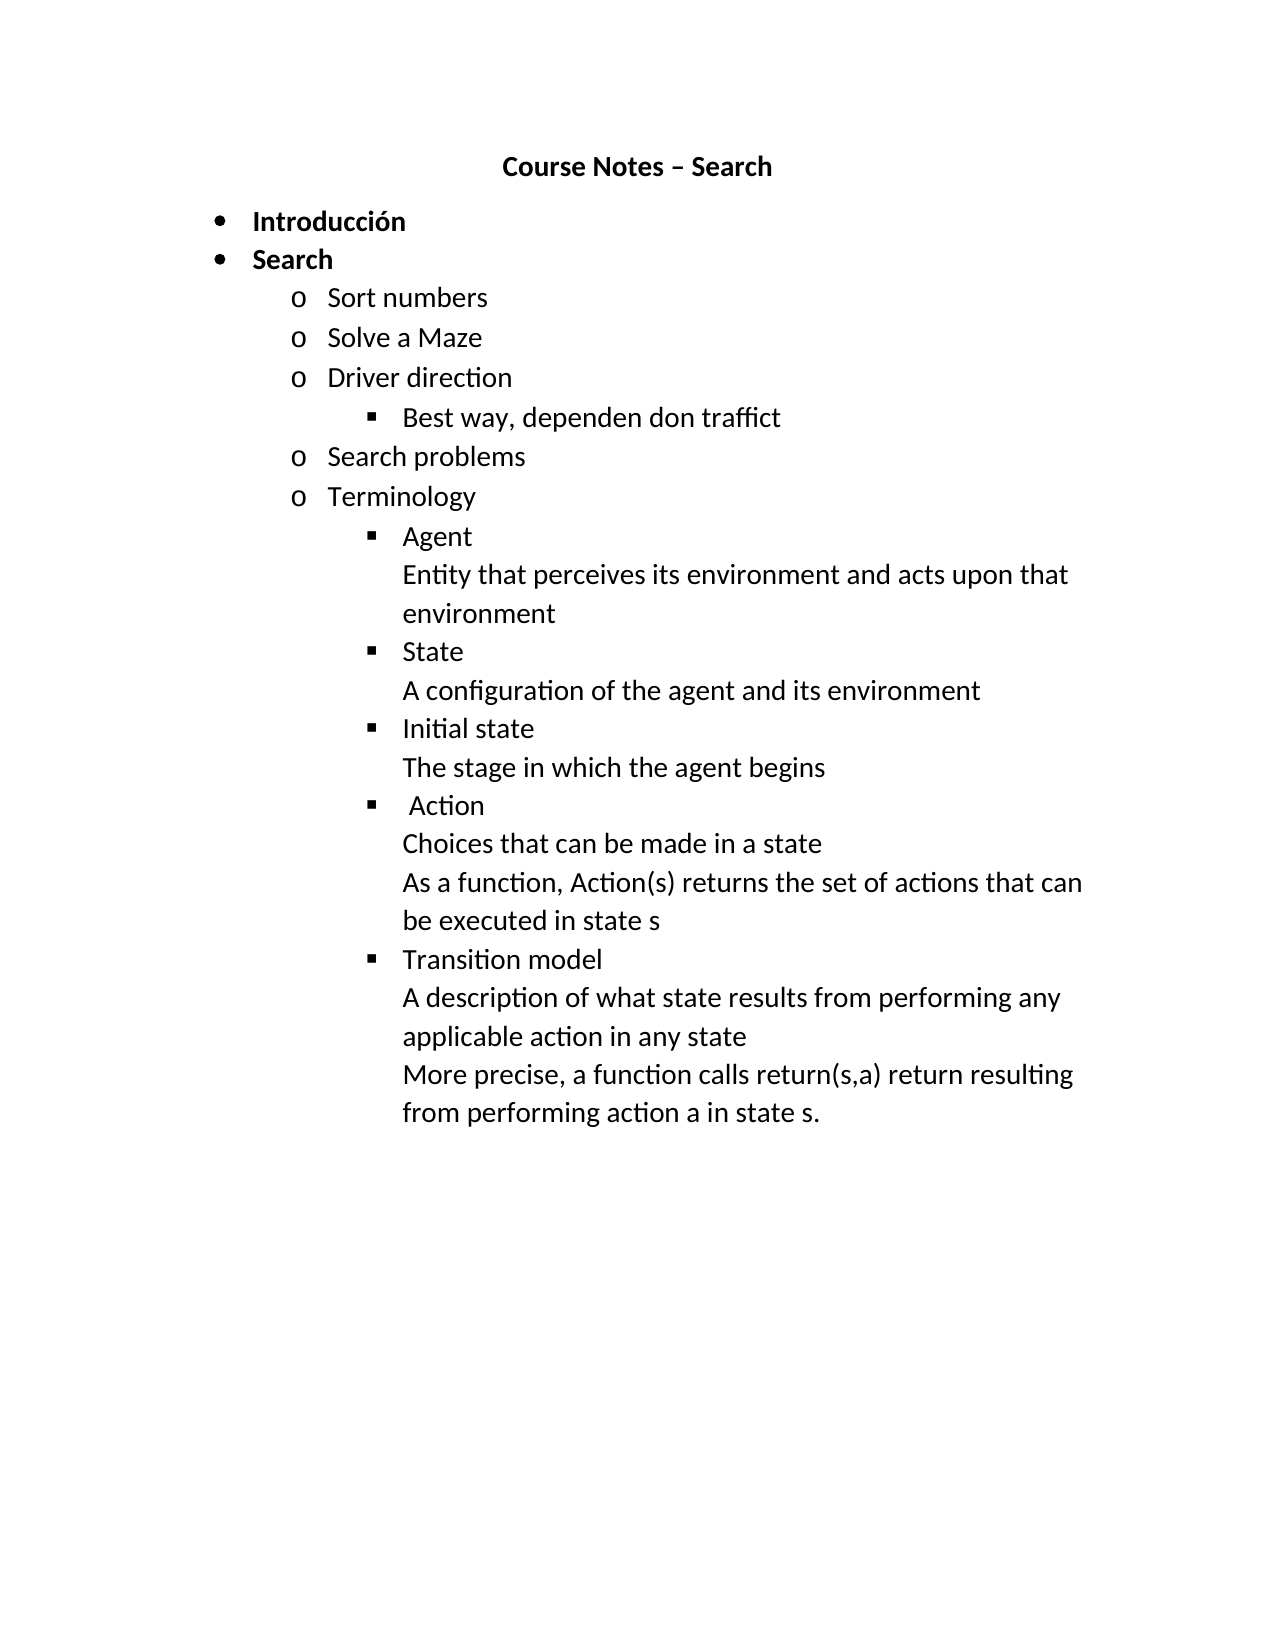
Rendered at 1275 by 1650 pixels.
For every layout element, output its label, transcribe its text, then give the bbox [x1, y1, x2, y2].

list Search [215, 241, 1098, 277]
list Best way, dependen don traffict [365, 399, 1098, 435]
list The stage in which the agent begins [402, 749, 1098, 784]
text Course Notes – Search [177, 148, 1098, 183]
list Action [365, 787, 1098, 823]
list Driver direction [290, 359, 1098, 397]
list Agent [365, 518, 1098, 554]
list Solve a Maze [290, 319, 1098, 357]
list State [365, 633, 1098, 669]
list More precise, a function calls return(s,a) return resulting from performing action a in state s. [402, 1056, 1098, 1130]
list Terminology [290, 478, 1098, 515]
list Entity that perceives its environment and acts upon that environment [402, 556, 1098, 631]
list Sort numbers [290, 279, 1098, 317]
list Choices that can be made in a state [402, 826, 1098, 861]
list Transition model [365, 941, 1098, 976]
list Introducción [215, 203, 1098, 238]
list Search problems [290, 438, 1098, 475]
list As a function, Action(s) returns the set of actions that can be executed in state s [402, 864, 1098, 938]
list A description of what state results from performing any applicable action in any state [402, 979, 1098, 1053]
list A configuration of the agent and its environment [402, 672, 1098, 707]
list Initial state [365, 710, 1098, 746]
